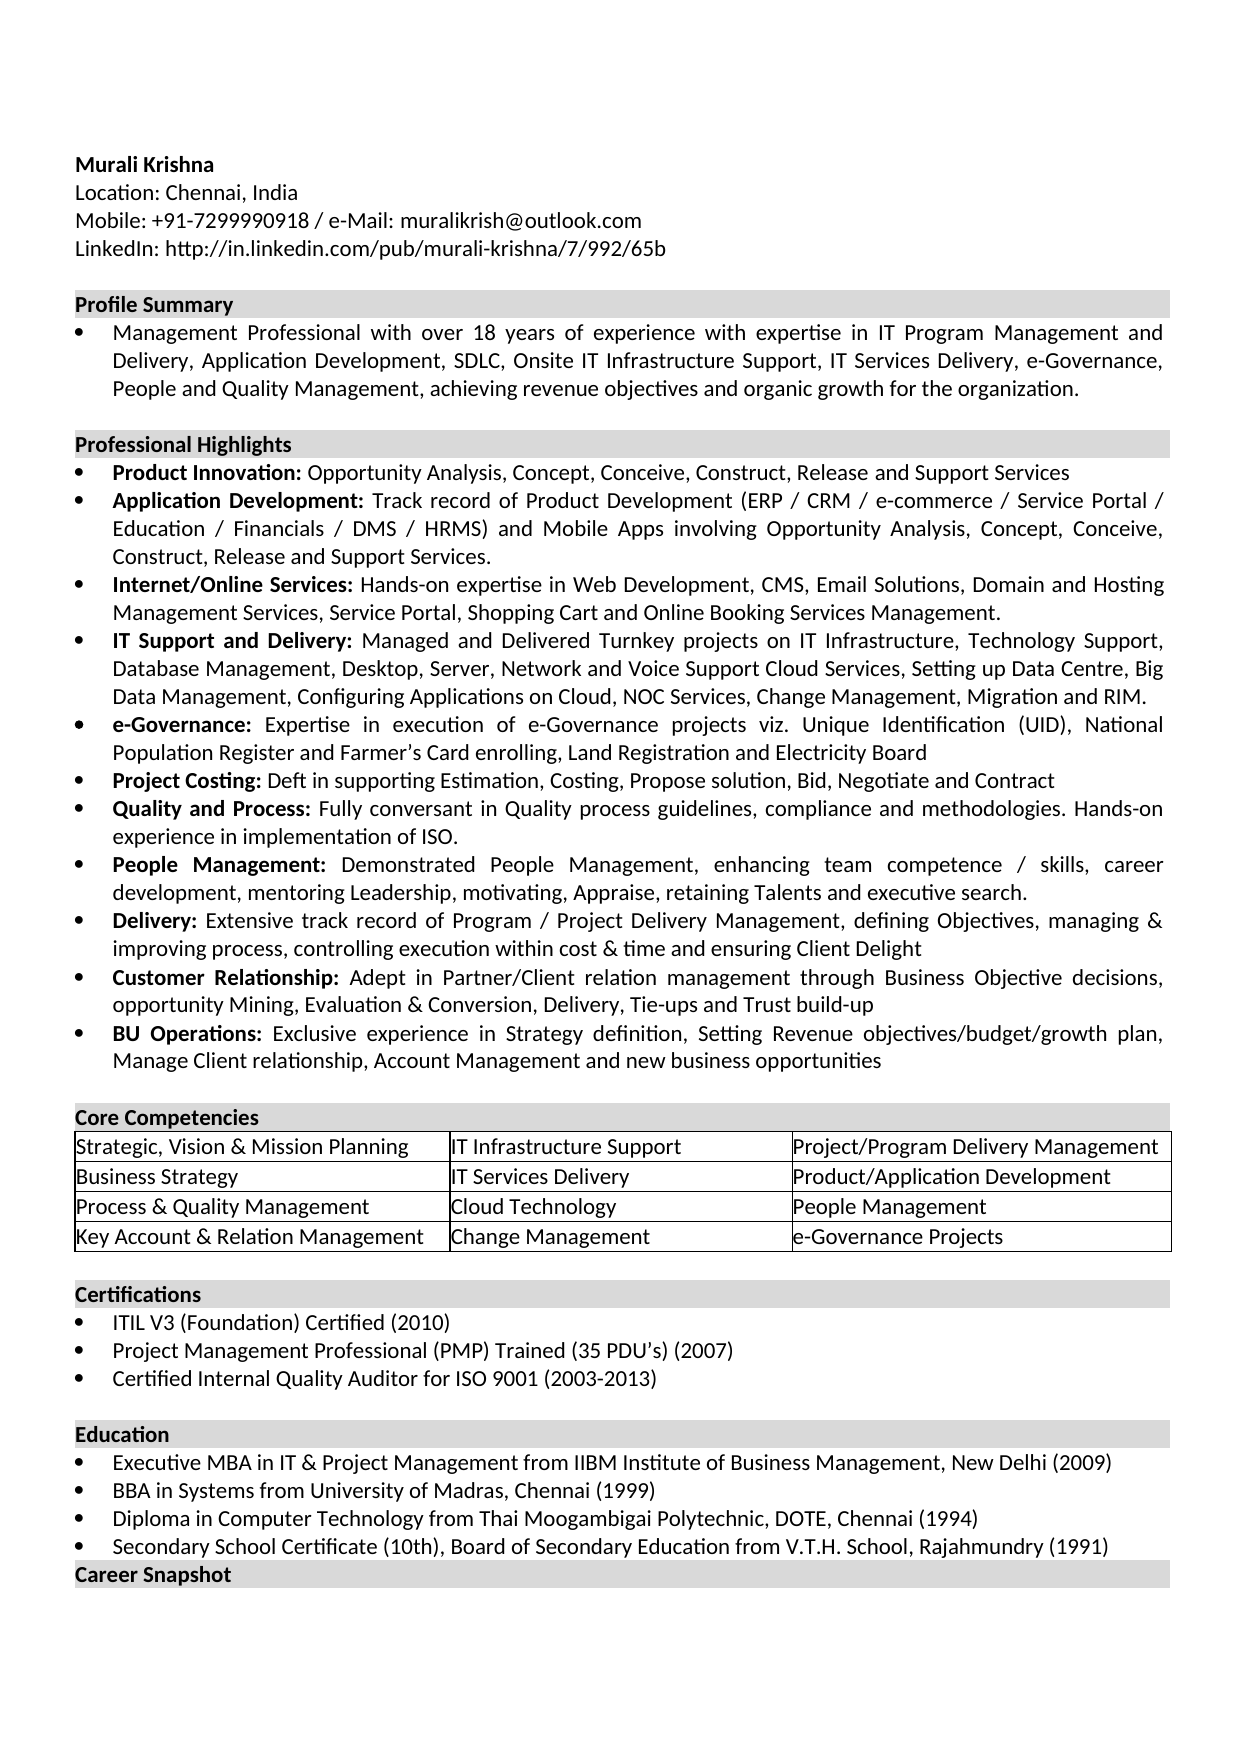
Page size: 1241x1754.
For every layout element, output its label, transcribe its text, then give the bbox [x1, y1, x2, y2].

text Education [75, 1420, 1170, 1448]
list IT Support and Delivery: Managed and Delivered Turnkey projects on IT Infrastructure, Technology Support, Database Management, Desktop, Server, Network and Voice Support Cloud Services, Setting up Data Centre, Big Data Management, Configuring Applications on Cloud, NOC Services, Change Management, Migration and RIM. [75, 626, 1165, 710]
text Mobile: +91-7299990918 / e-Mail: muralikrish@outlook.com [75, 206, 1165, 234]
table_cell e-Governance Projects [793, 1222, 1171, 1251]
list Product Innovation: Opportunity Analysis, Concept, Conceive, Construct, Release and Support Services [75, 458, 1165, 486]
text Career Snapshot [75, 1560, 1170, 1588]
table_header IT Infrastructure Support [451, 1132, 792, 1161]
table_cell Business Strategy [76, 1162, 449, 1191]
list Delivery: Extensive track record of Program / Project Delivery Management, defining Objectives, managing & improving process, controlling execution within cost & time and ensuring Client Delight [75, 907, 1165, 963]
table_cell Process & Quality Management [76, 1192, 449, 1221]
list e-Governance: Expertise in execution of e-Governance projects viz. Unique Identification (UID), National Population Register and Farmer’s Card enrolling, Land Registration and Electricity Board [75, 710, 1165, 766]
list People Management: Demonstrated People Management, enhancing team competence / skills, career development, mentoring Leadership, motivating, Appraise, retaining Talents and executive search. [75, 851, 1165, 907]
table_cell Cloud Technology [451, 1192, 792, 1221]
text Core Competencies [75, 1103, 1170, 1131]
text Location: Chennai, India [75, 178, 1165, 206]
list Customer Relationship: Adept in Partner/Client relation management through Business Objective decisions, opportunity Mining, Evaluation & Conversion, Delivery, Tie-ups and Trust build-up [75, 963, 1165, 1019]
list BBA in Systems from University of Madras, Chennai (1999) [75, 1476, 1165, 1504]
list Application Development: Track record of Product Development (ERP / CRM / e-commerce / Service Portal / Education / Financials / DMS / HRMS) and Mobile Apps involving Opportunity Analysis, Concept, Conceive, Construct, Release and Support Services. [75, 486, 1165, 570]
table_cell Product/Application Development [793, 1162, 1171, 1191]
list Project Costing: Deft in supporting Estimation, Costing, Propose solution, Bid, Negotiate and Contract [75, 766, 1165, 794]
list ITIL V3 (Foundation) Certified (2010) [75, 1308, 1165, 1336]
list Quality and Process: Fully conversant in Quality process guidelines, compliance and methodologies. Hands-on experience in implementation of ISO. [75, 794, 1165, 851]
list Project Management Professional (PMP) Trained (35 PDU’s) (2007) [75, 1336, 1165, 1364]
text Murali Krishna [75, 150, 1165, 178]
list Certified Internal Quality Auditor for ISO 9001 (2003-2013) [75, 1364, 1165, 1392]
list Management Professional with over 18 years of experience with expertise in IT Program Management and Delivery, Application Development, SDLC, Onsite IT Infrastructure Support, IT Services Delivery, e-Governance, People and Quality Management, achieving revenue objectives and organic growth for the organization. [75, 318, 1165, 402]
table_cell Key Account & Relation Management [76, 1222, 449, 1251]
list Diploma in Computer Technology from Thai Moogambigai Polytechnic, DOTE, Chennai (1994) [75, 1504, 1165, 1532]
list Executive MBA in IT & Project Management from IIBM Institute of Business Management, New Delhi (2009) [75, 1448, 1165, 1476]
text Professional Highlights [75, 430, 1170, 458]
table_header Strategic, Vision & Mission Planning [76, 1132, 449, 1161]
table_header Project/Program Delivery Management [793, 1132, 1171, 1161]
text Profile Summary [75, 290, 1170, 318]
table_cell People Management [793, 1192, 1171, 1221]
list Secondary School Certificate (10th), Board of Secondary Education from V.T.H. School, Rajahmundry (1991) [75, 1532, 1165, 1560]
table_cell Change Management [451, 1222, 792, 1251]
text LinkedIn: http://in.linkedin.com/pub/murali-krishna/7/992/65b [75, 234, 1165, 262]
list BU Operations: Exclusive experience in Strategy definition, Setting Revenue objectives/budget/growth plan, Manage Client relationship, Account Management and new business opportunities [75, 1019, 1165, 1075]
list Internet/Online Services: Hands-on expertise in Web Development, CMS, Email Solutions, Domain and Hosting Management Services, Service Portal, Shopping Cart and Online Booking Services Management. [75, 570, 1165, 626]
table_cell IT Services Delivery [451, 1162, 792, 1191]
text Certifications [75, 1280, 1170, 1308]
